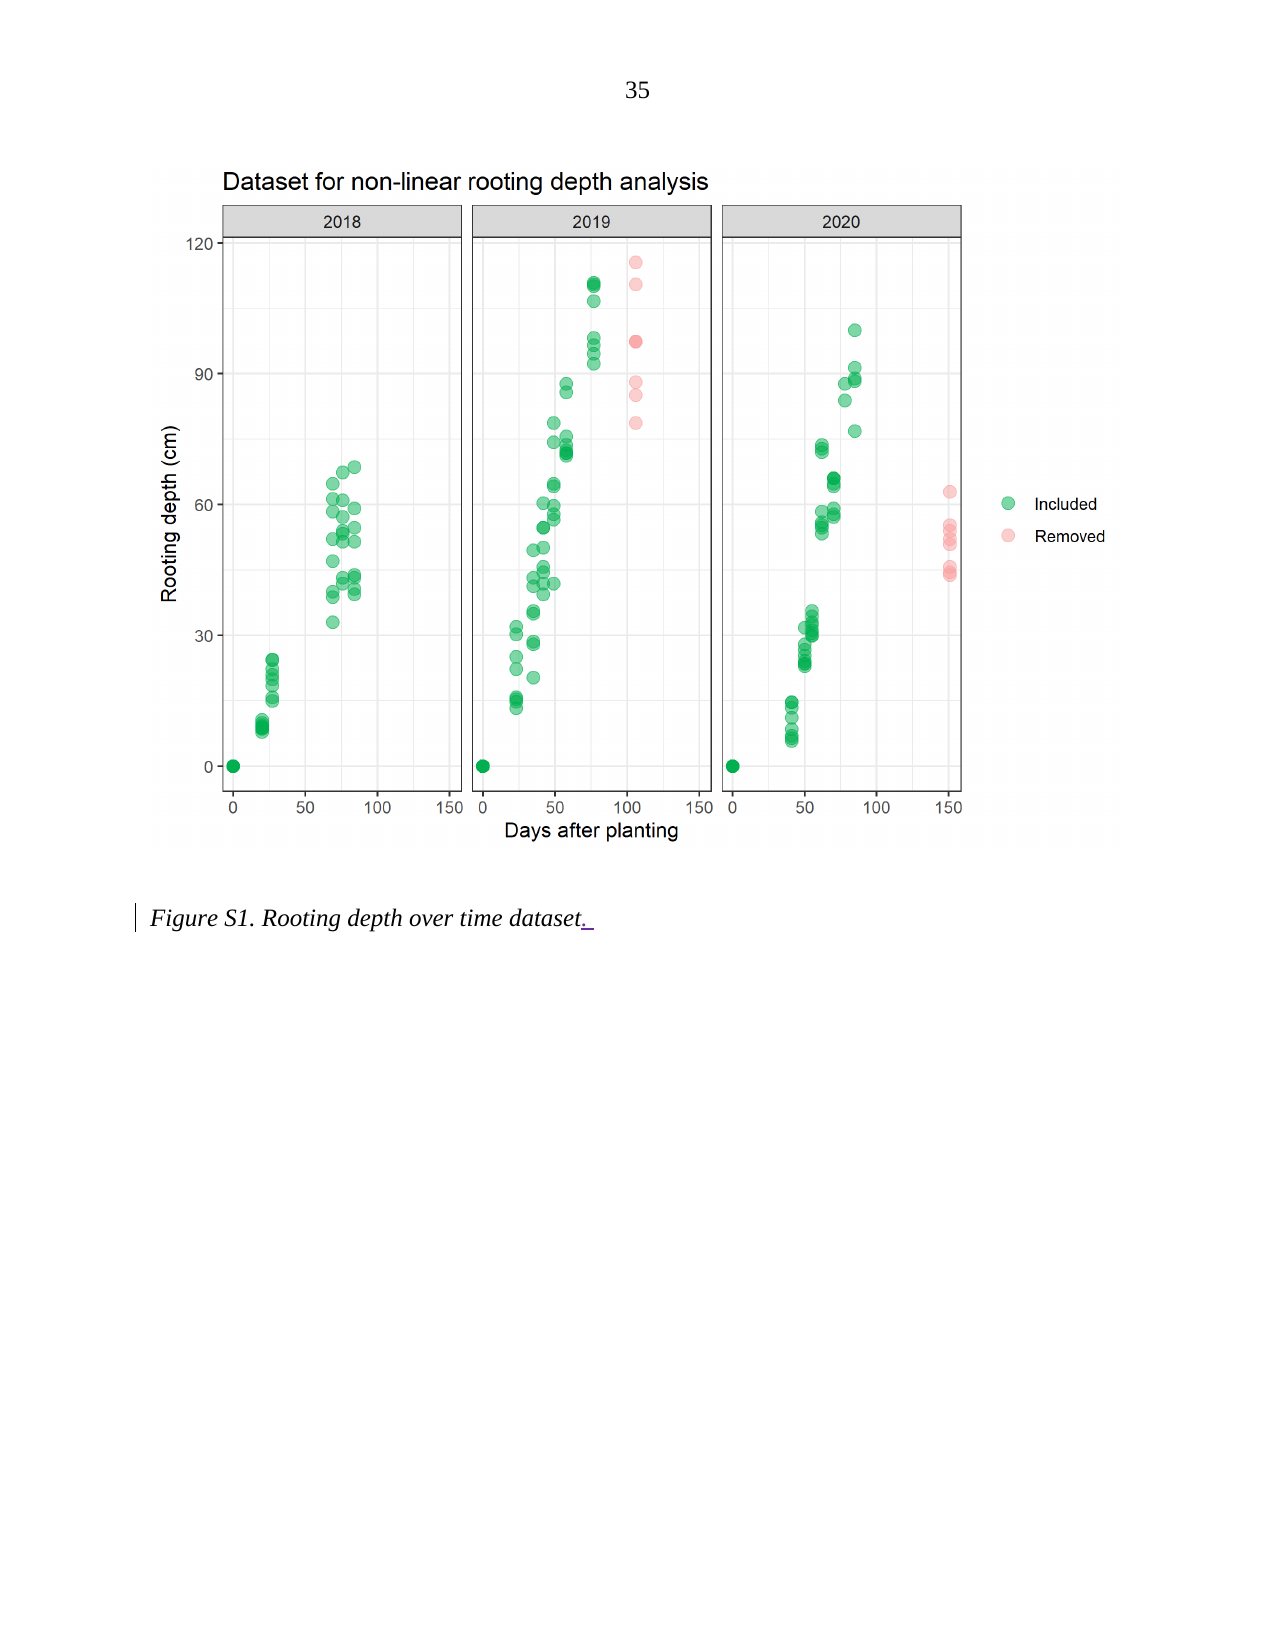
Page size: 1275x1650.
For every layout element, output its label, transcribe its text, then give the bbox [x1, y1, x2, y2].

picture [150, 161, 1125, 851]
text Figure S1. Rooting depth over time dataset [150, 903, 1125, 932]
